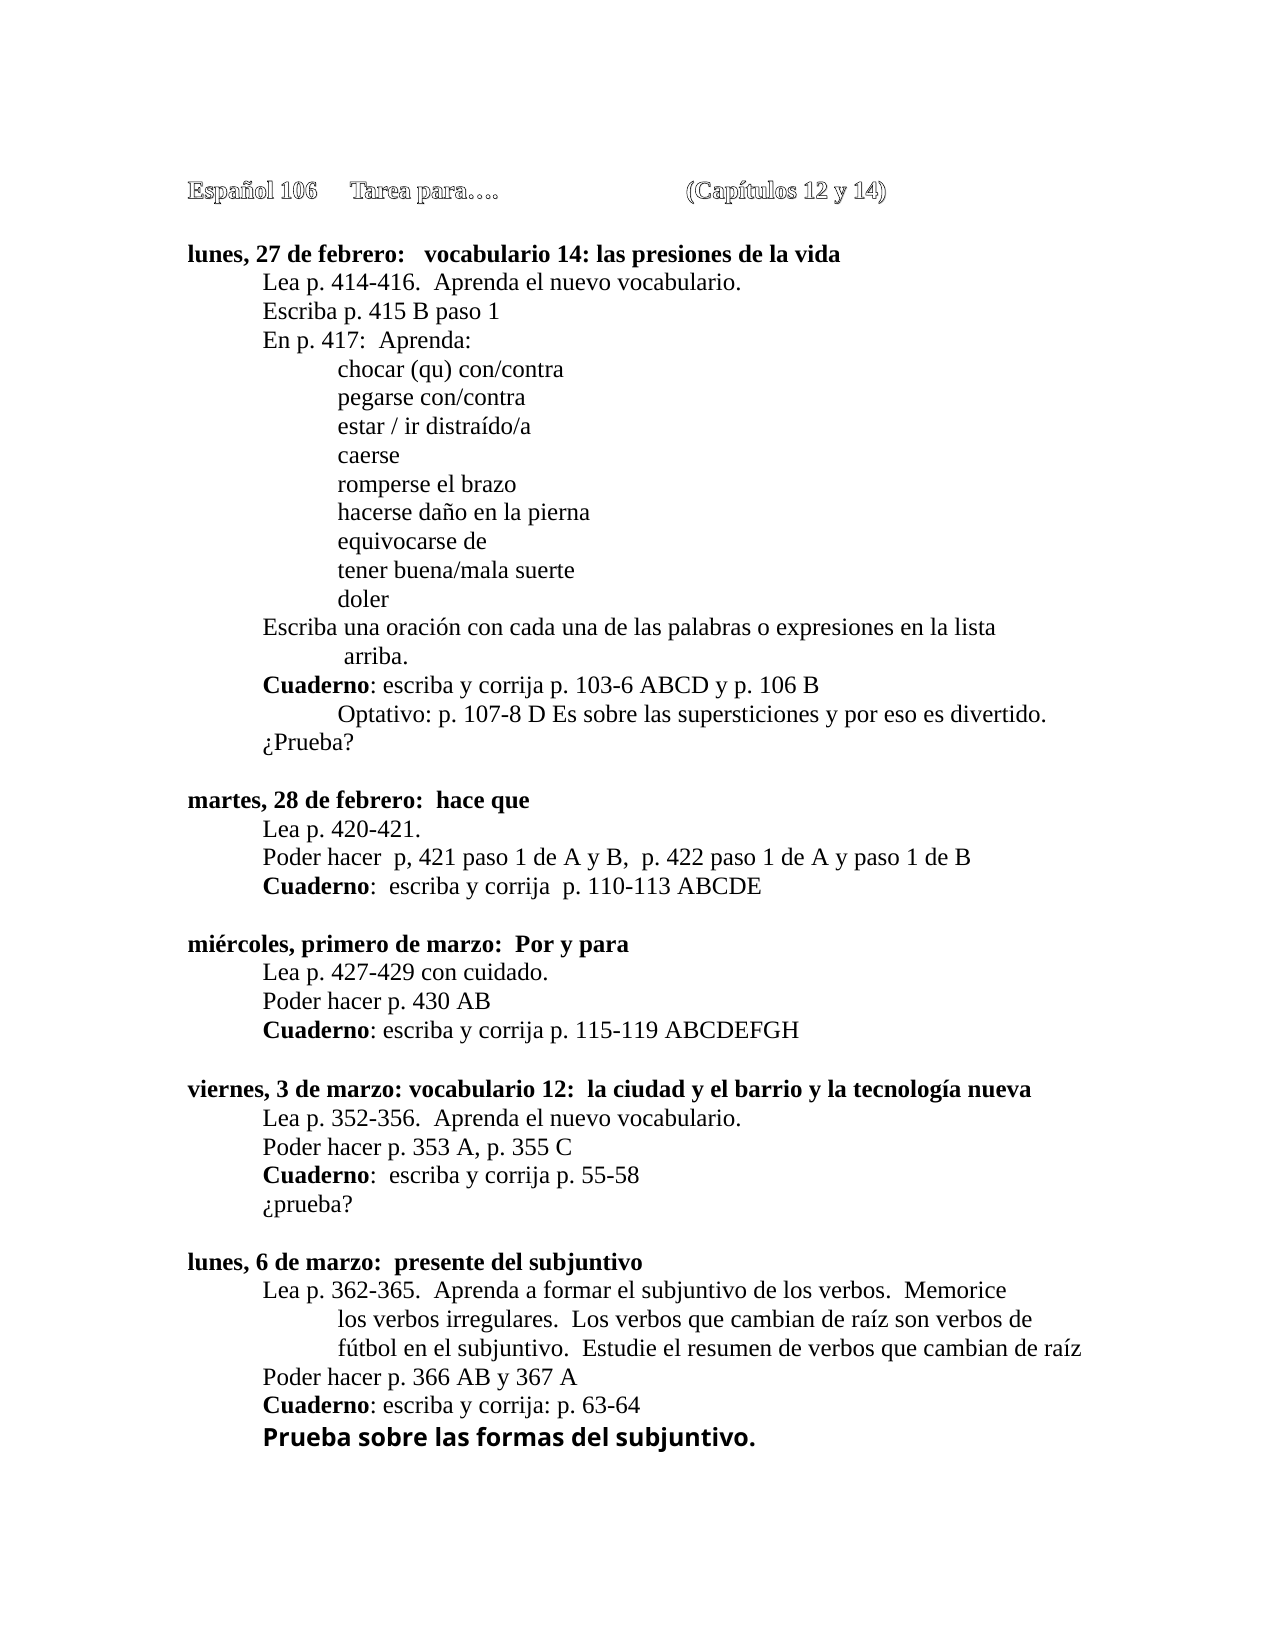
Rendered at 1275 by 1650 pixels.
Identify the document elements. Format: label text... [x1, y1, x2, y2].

text Poder hacer p. 366 AB y 367 A [187, 1362, 1087, 1391]
text estar / ir distraído/a [187, 411, 1087, 440]
text Cuaderno: escriba y corrija p. 110-113 ABCDE [187, 871, 1087, 900]
text lunes, 27 de febrero: vocabulario 14: las presiones de la vida [187, 239, 1087, 267]
text Poder hacer p. 430 AB [187, 986, 1087, 1015]
text Poder hacer p, 421 paso 1 de A y B, p. 422 paso 1 de A y paso 1 de B [187, 842, 1087, 871]
text En p. 417: Aprenda: [187, 325, 1087, 354]
text arriba. [187, 641, 1087, 670]
text pegarse con/contra [187, 382, 1087, 411]
text Escriba p. 415 B paso 1 [187, 296, 1087, 325]
text Lea p. 427-429 con cuidado. [187, 957, 1087, 986]
text romperse el brazo [187, 469, 1087, 497]
text miércoles, primero de marzo: Por y para [187, 929, 1087, 957]
text Cuaderno: escriba y corrija p. 103-6 ABCD y p. 106 B [187, 670, 1087, 699]
text Optativo: p. 107-8 D Es sobre las supersticiones y por eso es divertido. [187, 699, 1087, 727]
text doler [187, 584, 1087, 612]
text Cuaderno: escriba y corrija: p. 63-64 [187, 1391, 1087, 1419]
text caerse [187, 440, 1087, 469]
text tener buena/mala suerte [187, 555, 1087, 584]
text martes, 28 de febrero: hace que [187, 785, 1087, 814]
text Prueba sobre las formas del subjuntivo. [187, 1419, 1087, 1453]
text fútbol en el subjuntivo. Estudie el resumen de verbos que cambian de raíz [187, 1333, 1087, 1362]
text ¿Prueba? [187, 727, 1087, 756]
text ¿prueba? [187, 1189, 1087, 1218]
text Lea p. 352-356. Aprenda el nuevo vocabulario. [187, 1103, 1087, 1132]
text Lea p. 420-421. [187, 814, 1087, 842]
text Escriba una oración con cada una de las palabras o expresiones en la lista [187, 612, 1087, 641]
text Cuaderno: escriba y corrija p. 55-58 [187, 1161, 1087, 1189]
subtitle Español 106 Tarea para…. (Capítulos 12 y 14) [187, 175, 1087, 204]
text Lea p. 414-416. Aprenda el nuevo vocabulario. [187, 267, 1087, 296]
text equivocarse de [187, 526, 1087, 555]
text los verbos irregulares. Los verbos que cambian de raíz son verbos de [187, 1304, 1087, 1333]
text Lea p. 362-365. Aprenda a formar el subjuntivo de los verbos. Memorice [187, 1276, 1087, 1304]
text chocar (qu) con/contra [187, 354, 1087, 382]
text viernes, 3 de marzo: vocabulario 12: la ciudad y el barrio y la tecnología nueva [187, 1074, 1087, 1103]
text hacerse daño en la pierna [187, 497, 1087, 526]
text lunes, 6 de marzo: presente del subjuntivo [187, 1247, 1087, 1276]
text Poder hacer p. 353 A, p. 355 C [187, 1132, 1087, 1161]
text Cuaderno: escriba y corrija p. 115-119 ABCDEFGH [187, 1015, 1087, 1044]
